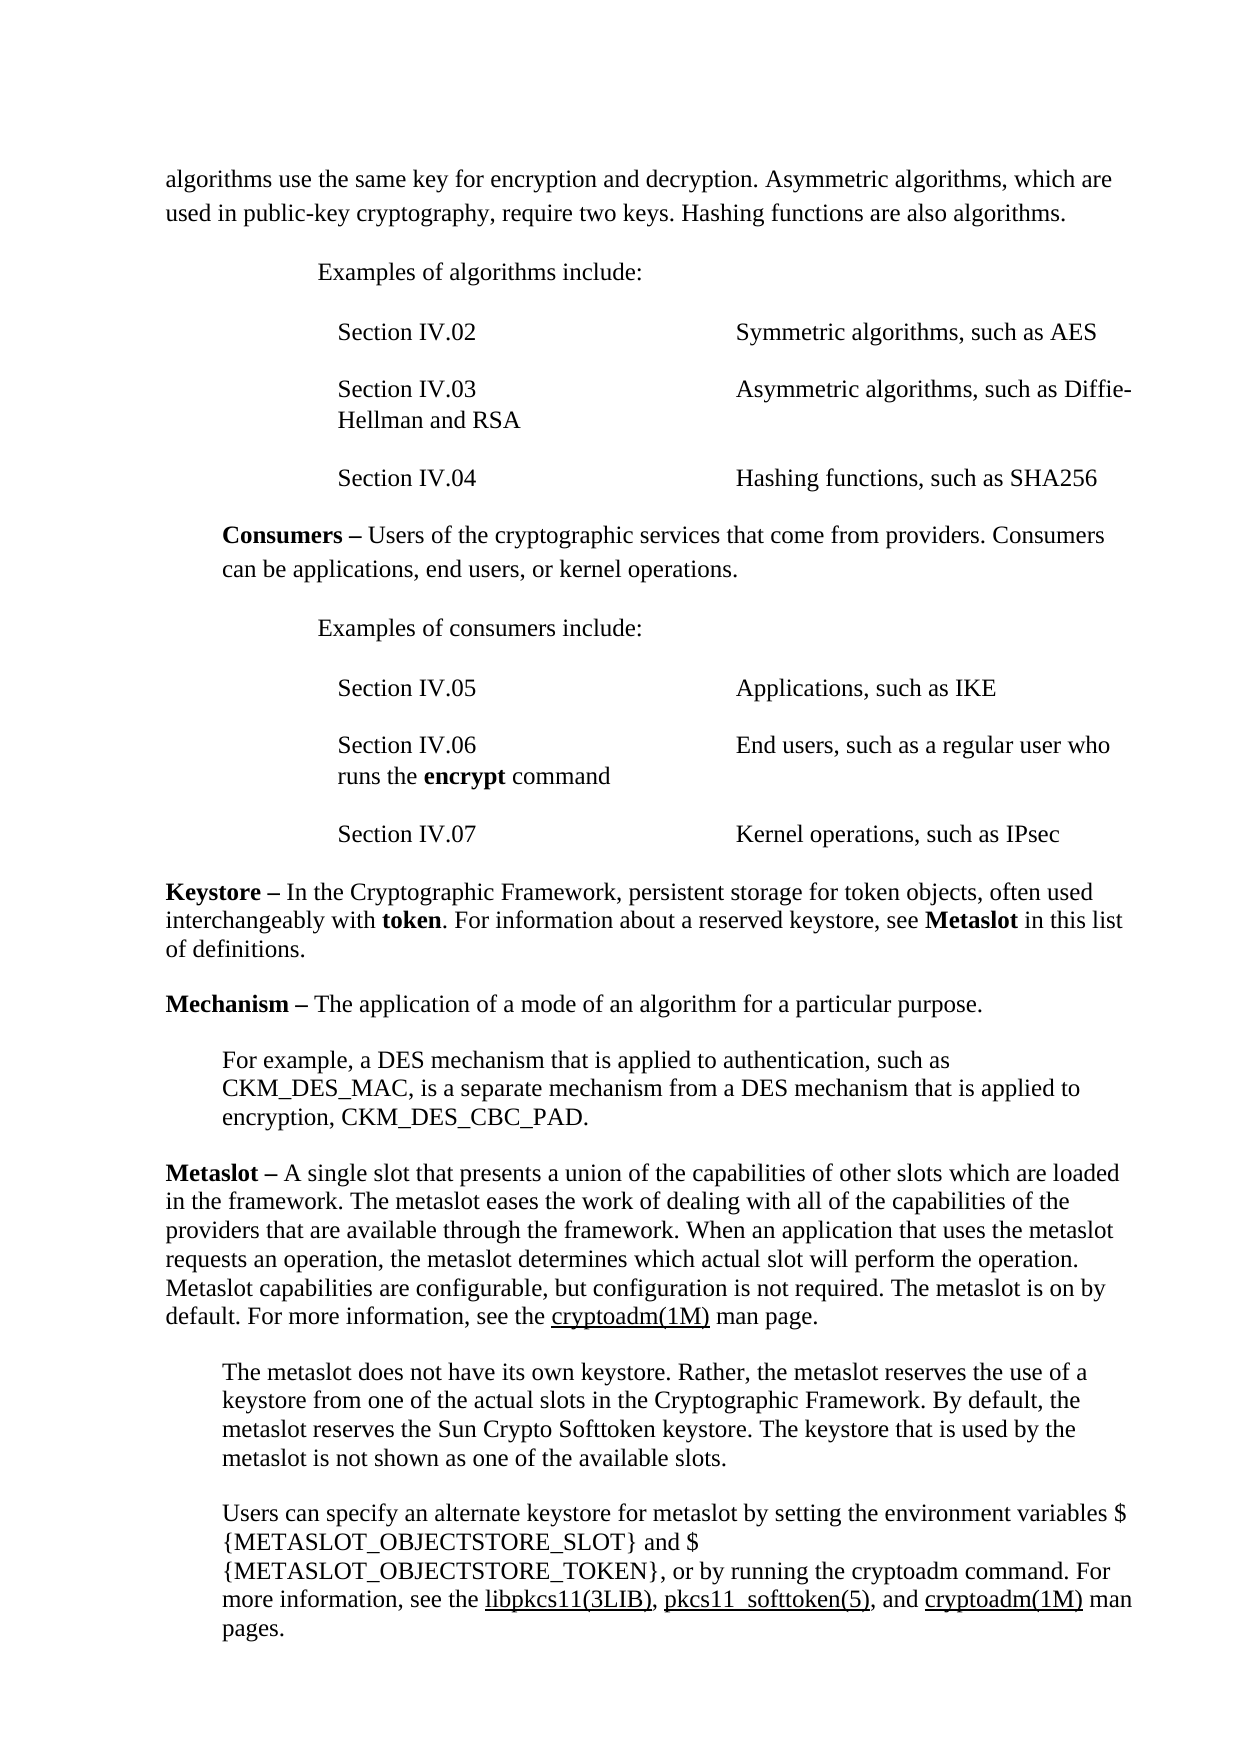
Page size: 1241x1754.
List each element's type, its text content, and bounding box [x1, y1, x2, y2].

text Consumers – Users of the cryptographic services that come from providers. Consumers can be applications, end users, or kernel operations. [222, 521, 1134, 582]
text For example, a DES mechanism that is applied to authentication, such as CKM_DES_MAC, is a separate mechanism from a DES mechanism that is applied to encryption, CKM_DES_CBC_PAD. [222, 1045, 1134, 1131]
text Examples of algorithms include: [317, 257, 1134, 286]
text Mechanism – The application of a mode of an algorithm for a particular purpose. [165, 989, 1134, 1018]
list End users, such as a regular user who runs the encrypt command [337, 730, 1134, 790]
list Hashing functions, such as SHA256 [337, 463, 1134, 492]
list Kernel operations, such as IPsec [337, 819, 1134, 848]
text Metaslot – A single slot that presents a union of the capabilities of other slots which are loaded in the framework. The metaslot eases the work of dealing with all of the capabilities of the providers that are available through the framework. When an application that uses the metaslot requests an operation, the metaslot determines which actual slot will perform the operation. Metaslot capabilities are configurable, but configuration is not required. The metaslot is on by default. For more information, see the cryptoadm(1M) man page. [165, 1158, 1134, 1330]
list Applications, such as IKE [337, 673, 1134, 702]
text Users can specify an alternate keystore for metaslot by setting the environment variables ${METASLOT_OBJECTSTORE_SLOT} and ${METASLOT_OBJECTSTORE_TOKEN}, or by running the cryptoadm command. For more information, see the libpkcs11(3LIB), pkcs11_softtoken(5), and cryptoadm(1M) man pages. [222, 1498, 1134, 1642]
list Symmetric algorithms, such as AES [337, 317, 1134, 346]
text The metaslot does not have its own keystore. Rather, the metaslot reserves the use of a keystore from one of the actual slots in the Cryptographic Framework. By default, the metaslot reserves the Sun Crypto Softtoken keystore. The keystore that is used by the metaslot is not shown as one of the available slots. [222, 1357, 1134, 1472]
text Keystore – In the Cryptographic Framework, persistent storage for token objects, often used interchangeably with token. For information about a reserved keystore, see Metaslot in this list of definitions. [165, 877, 1134, 963]
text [165, 164, 1134, 226]
list Asymmetric algorithms, such as Diffie-Hellman and RSA [337, 374, 1134, 434]
text Examples of consumers include: [317, 613, 1134, 642]
